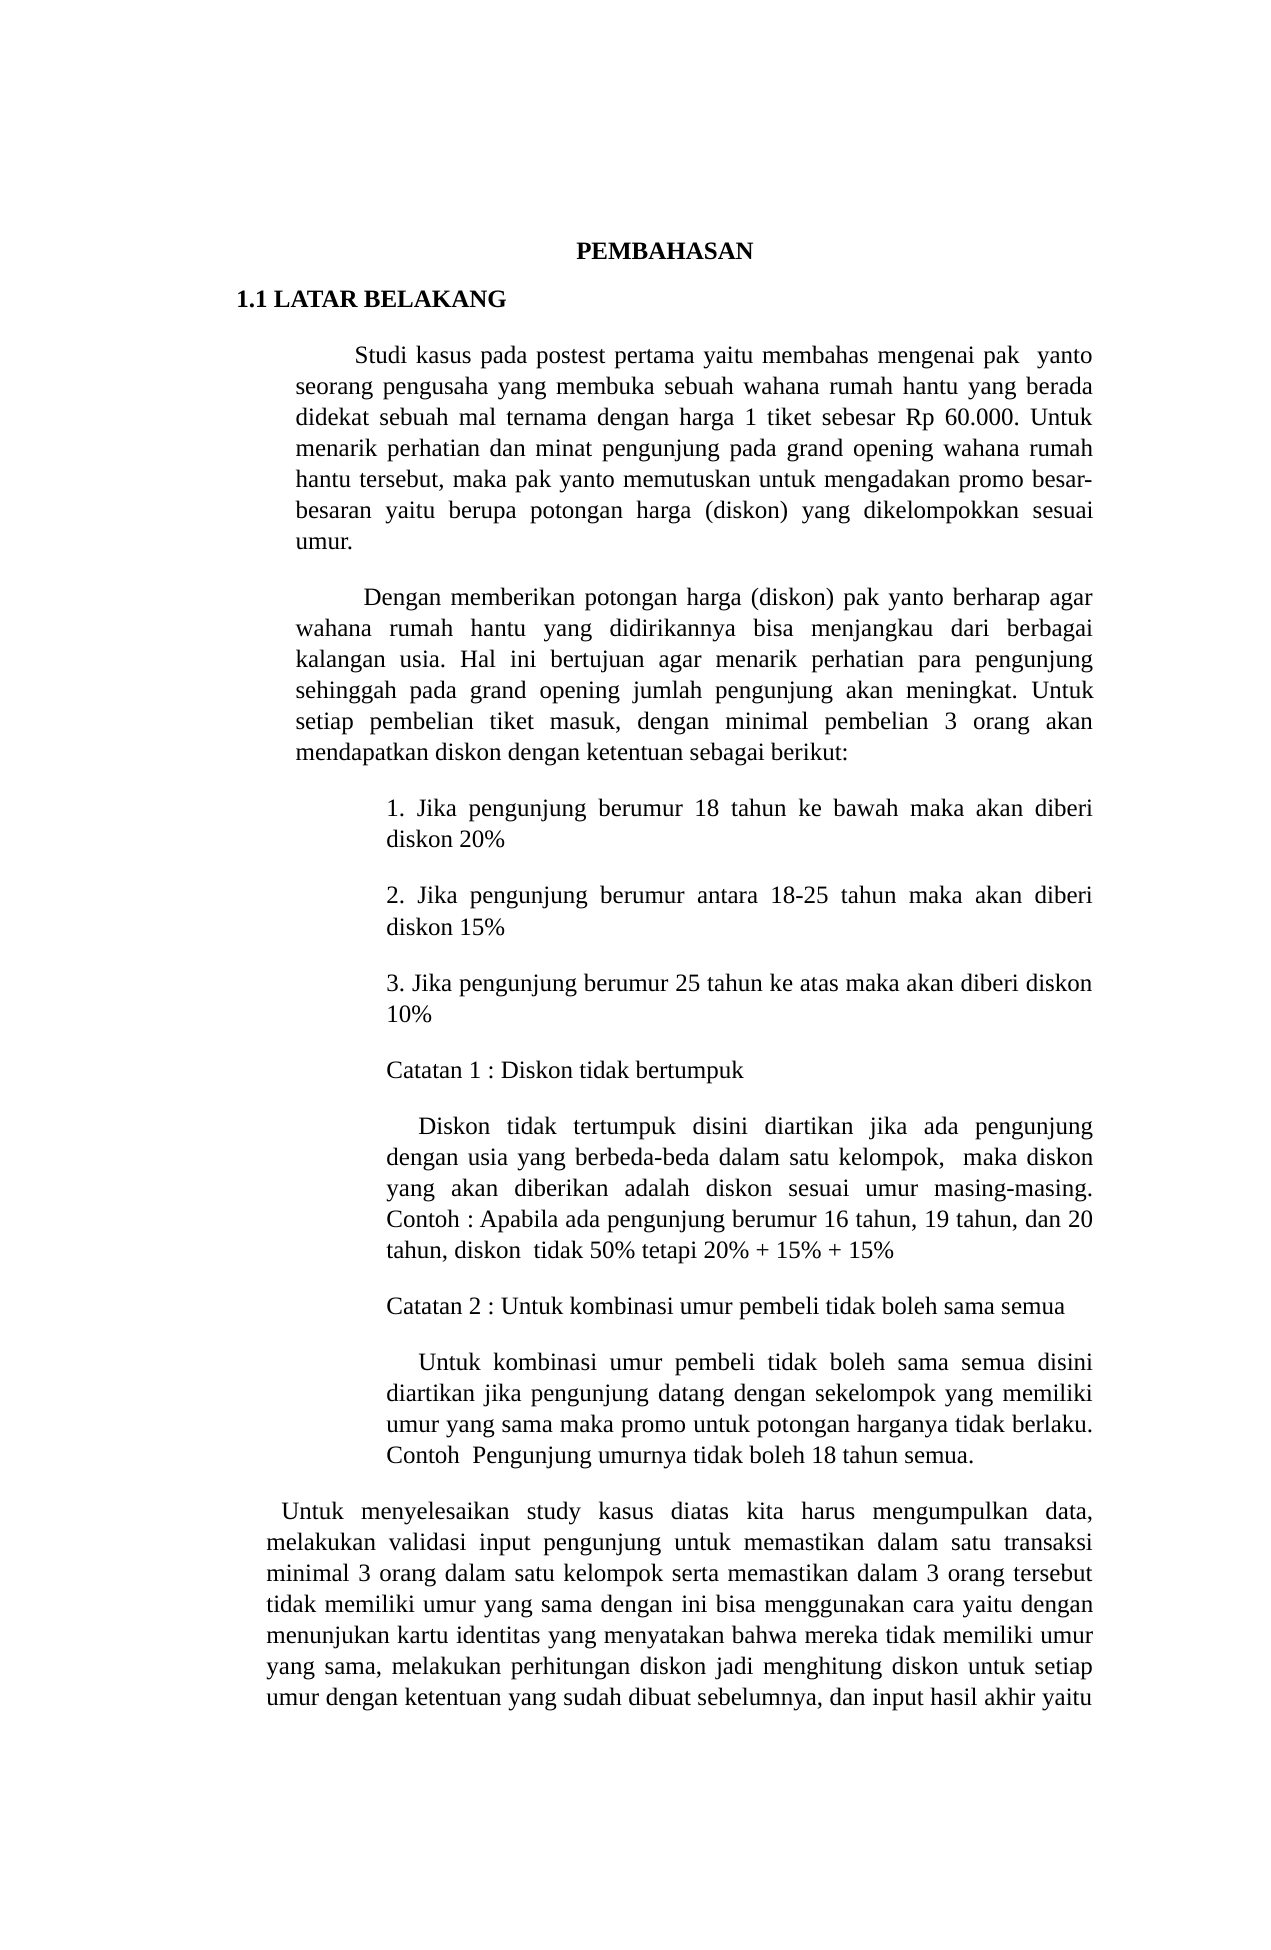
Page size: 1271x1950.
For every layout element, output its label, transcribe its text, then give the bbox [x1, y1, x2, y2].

text Catatan 2 : Untuk kombinasi umur pembeli tidak boleh sama semua [311, 1291, 1094, 1320]
text Dengan memberikan potongan harga (diskon) pak yanto berharap agar wahana rumah hantu yang didirikannya bisa menjangkau dari berbagai kalangan usia. Hal ini bertujuan agar menarik perhatian para pengunjung sehinggah pada grand opening jumlah pengunjung akan meningkat. Untuk setiap pembelian tiket masuk, dengan minimal pembelian 3 orang akan mendapatkan diskon dengan ketentuan sebagai berikut: [295, 582, 1094, 766]
text Studi kasus pada postest pertama yaitu membahas mengenai pak yanto seorang pengusaha yang membuka sebuah wahana rumah hantu yang berada didekat sebuah mal ternama dengan harga 1 tiket sebesar Rp 60.000. Untuk menarik perhatian dan minat pengunjung pada grand opening wahana rumah hantu tersebut, maka pak yanto memutuskan untuk mengadakan promo besar-besaran yaitu berupa potongan harga (diskon) yang dikelompokkan sesuai umur. [295, 340, 1094, 555]
text 1. Jika pengunjung berumur 18 tahun ke bawah maka akan diberi diskon 20% [386, 793, 1094, 853]
text PEMBAHASAN [236, 236, 1094, 265]
text Diskon tidak tertumpuk disini diartikan jika ada pengunjung dengan usia yang berbeda-beda dalam satu kelompok, maka diskon yang akan diberikan adalah diskon sesuai umur masing-masing. Contoh : Apabila ada pengunjung berumur 16 tahun, 19 tahun, dan 20 tahun, diskon tidak 50% tetapi 20% + 15% + 15% [386, 1111, 1094, 1264]
text 1.1 LATAR BELAKANG [236, 284, 1094, 313]
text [266, 1496, 1094, 1711]
text Untuk kombinasi umur pembeli tidak boleh sama semua disini diartikan jika pengunjung datang dengan sekelompok yang memiliki umur yang sama maka promo untuk potongan harganya tidak berlaku. Contoh Pengunjung umurnya tidak boleh 18 tahun semua. [386, 1347, 1094, 1469]
text 3. Jika pengunjung berumur 25 tahun ke atas maka akan diberi diskon 10% [386, 968, 1094, 1027]
text 2. Jika pengunjung berumur antara 18-25 tahun maka akan diberi diskon 15% [386, 881, 1094, 940]
text Catatan 1 : Diskon tidak bertumpuk [311, 1055, 1094, 1083]
